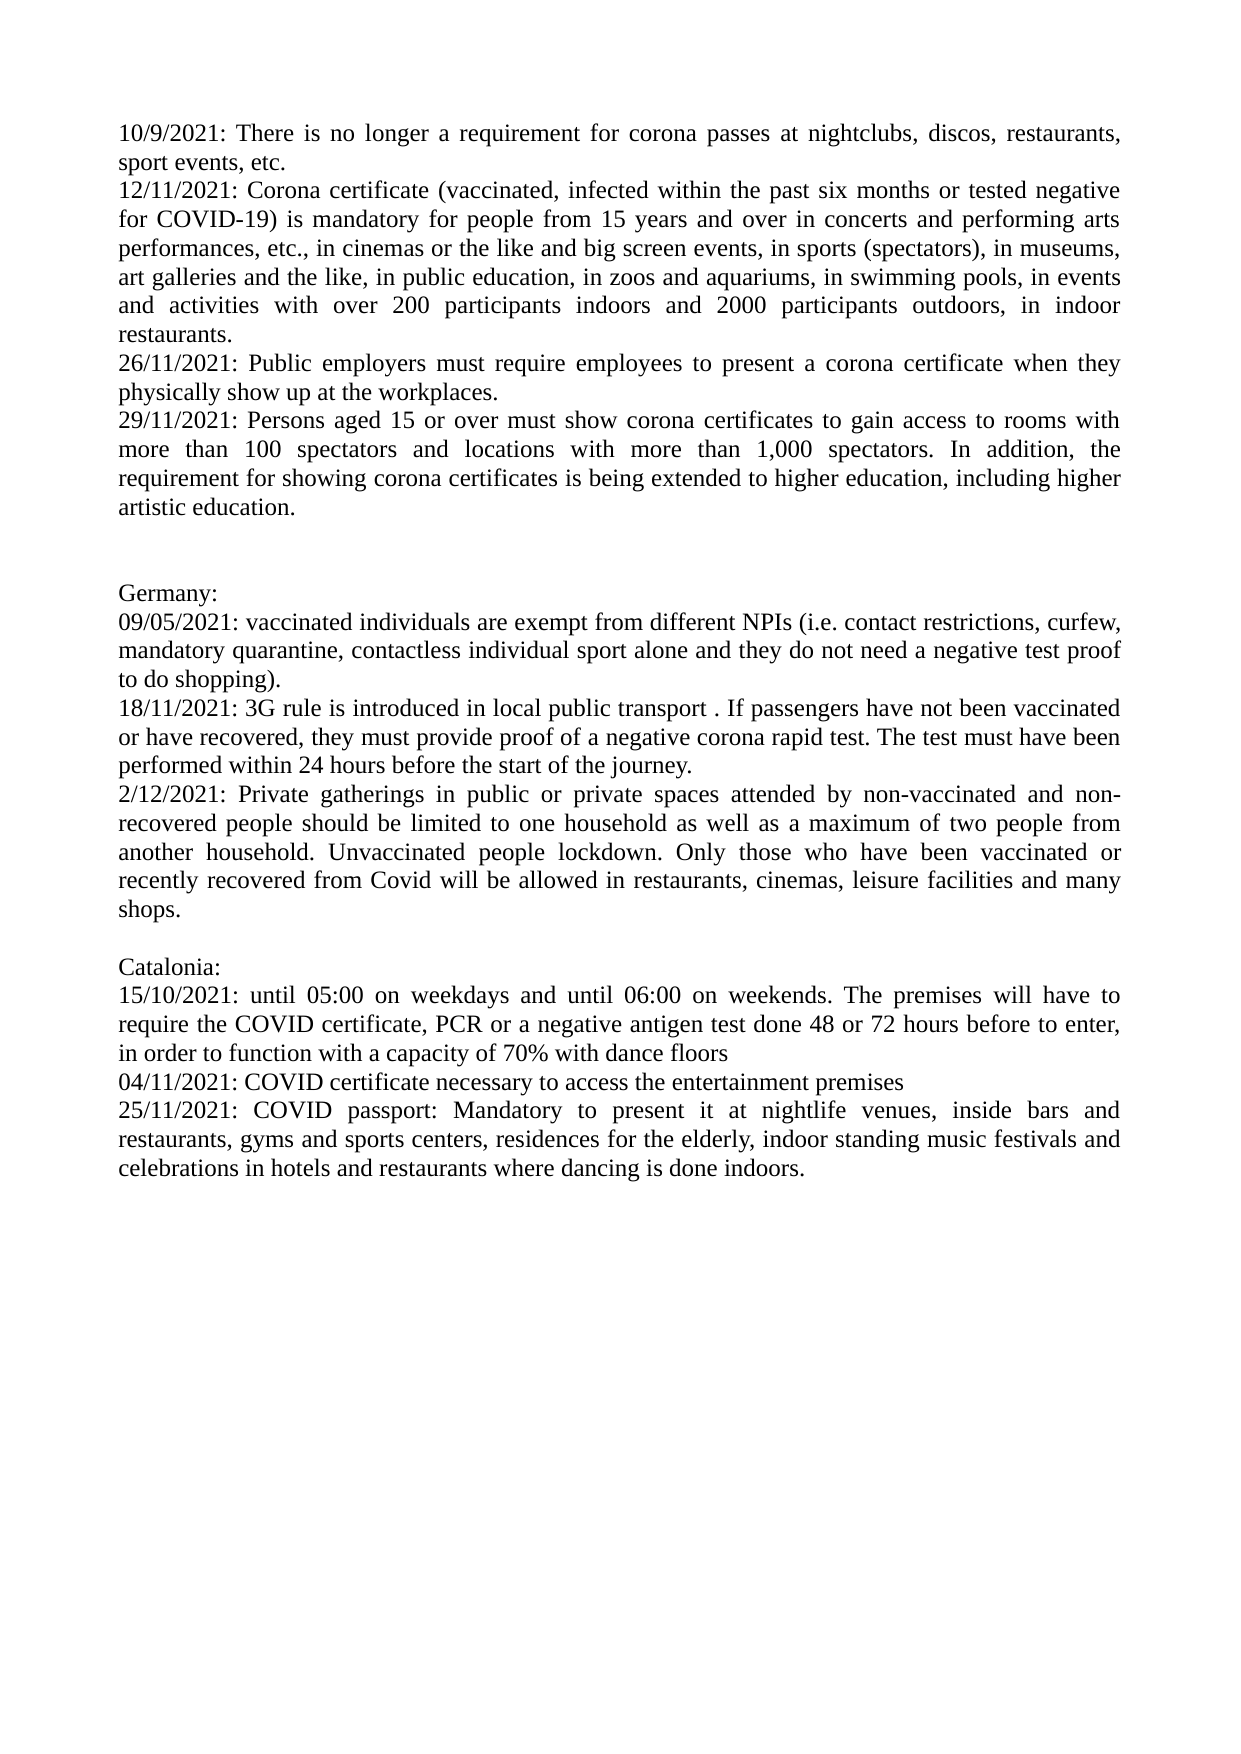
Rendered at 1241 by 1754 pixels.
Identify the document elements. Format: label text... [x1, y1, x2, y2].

text Germany: [118, 578, 1122, 607]
text 26/11/2021: Public employers must require employees to present a corona certificate when they physically show up at the workplaces. [118, 348, 1122, 406]
text 12/11/2021: Corona certificate (vaccinated, infected within the past six months or tested negative for COVID-19) is mandatory for people from 15 years and over in concerts and performing arts performances, etc., in cinemas or the like and big screen events, in sports (spectators), in museums, art galleries and the like, in public education, in zoos and aquariums, in swimming pools, in events and activities with over 200 participants indoors and 2000 participants outdoors, in indoor restaurants. [118, 176, 1122, 348]
text 18/11/2021: 3G rule is introduced in local public transport . If passengers have not been vaccinated or have recovered, they must provide proof of a negative corona rapid test. The test must have been performed within 24 hours before the start of the journey. [118, 693, 1122, 779]
text 09/05/2021: vaccinated individuals are exempt from different NPIs (i.e. contact restrictions, curfew, mandatory quarantine, contactless individual sport alone and they do not need a negative test proof to do shopping). [118, 607, 1122, 693]
text 2/12/2021: Private gatherings in public or private spaces attended by non-vaccinated and non-recovered people should be limited to one household as well as a maximum of two people from another household. Unvaccinated people lockdown. Only those who have been vaccinated or recently recovered from Covid will be allowed in restaurants, cinemas, leisure facilities and many shops. [118, 779, 1122, 923]
text 29/11/2021: Persons aged 15 or over must show corona certificates to gain access to rooms with more than 100 spectators and locations with more than 1,000 spectators. In addition, the requirement for showing corona certificates is being extended to higher education, including higher artistic education. [118, 406, 1122, 521]
text 15/10/2021: until 05:00 on weekdays and until 06:00 on weekends. The premises will have to require the COVID certificate, PCR or a negative antigen test done 48 or 72 hours before to enter, in order to function with a capacity of 70% with dance floors [118, 981, 1122, 1067]
text 25/11/2021: COVID passport: Mandatory to present it at nightlife venues, inside bars and restaurants, gyms and sports centers, residences for the elderly, indoor standing music festivals and celebrations in hotels and restaurants where dancing is done indoors. [118, 1096, 1122, 1182]
text 04/11/2021: COVID certificate necessary to access the entertainment premises [118, 1067, 1122, 1096]
text Catalonia: [118, 952, 1122, 981]
text 10/9/2021: There is no longer a requirement for corona passes at nightclubs, discos, restaurants, sport events, etc. [118, 118, 1122, 176]
